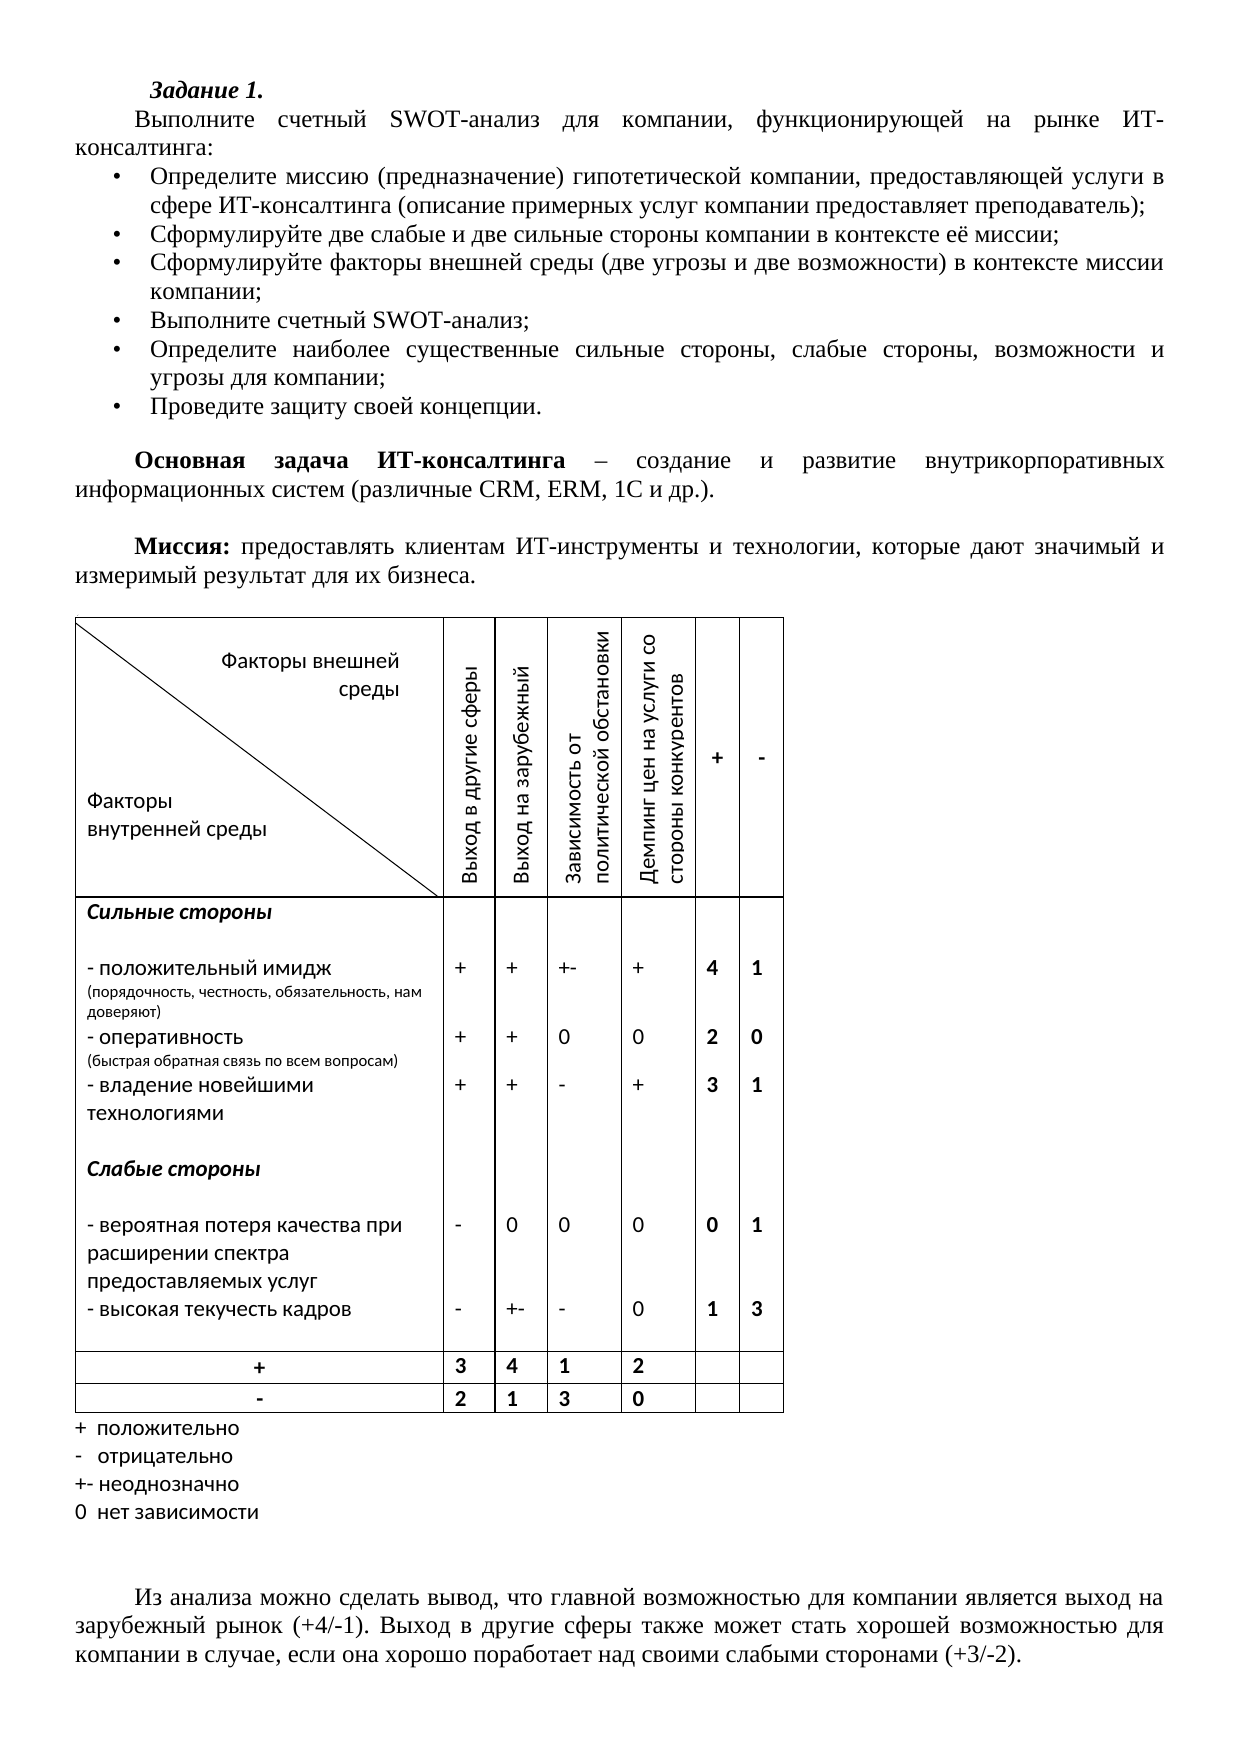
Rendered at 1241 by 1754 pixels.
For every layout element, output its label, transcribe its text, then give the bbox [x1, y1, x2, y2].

list Определите наиболее существенные сильные стороны, слабые стороны, возможности и угрозы для компании; [112, 334, 1165, 391]
table_cell - [76, 1384, 443, 1412]
table_cell +- 0 - 0 - [548, 898, 621, 1351]
table_cell [696, 1384, 739, 1412]
table_header + [696, 618, 739, 896]
list Сформулируйте две слабые и две сильные стороны компании в контексте её миссии; [112, 219, 1165, 247]
table_header Зависимость от политической обстановки [548, 618, 621, 896]
table_cell + 0 + 0 0 [622, 898, 695, 1351]
table_cell 3 [444, 1352, 494, 1383]
table_cell 1 [496, 1384, 547, 1412]
table_cell Сильные стороны - положительный имидж (порядочность, честность, обязательность, нам доверяют) - оперативность (быстрая обратная связь по всем вопросам) - владение новейшими технологиями Слабые стороны - вероятная потеря качества при расширении спектра предоставляемых услуг - высокая текучесть кадров [76, 898, 443, 1351]
list Определите миссию (предназначение) гипотетической компании, предоставляющей услуги в сфере ИТ-консалтинга (описание примерных услуг компании предоставляет преподаватель); [112, 161, 1165, 219]
text - отрицательно [75, 1441, 1165, 1469]
text +- неоднозначно [75, 1469, 1165, 1497]
table_cell [740, 1384, 783, 1412]
table_cell 4 [496, 1352, 547, 1383]
table_cell [740, 1352, 783, 1383]
list Сформулируйте факторы внешней среды (две угрозы и две возможности) в контексте миссии компании; [112, 247, 1165, 305]
table_header Демпинг цен на услуги со стороны конкурентов [622, 618, 695, 896]
table_cell 1 [548, 1352, 621, 1383]
table_header Выход в другие сферы консалтинга [444, 618, 494, 896]
text Миссия: предоставлять клиентам ИТ-инструменты и технологии, которые дают значимый и измеримый результат для их бизнеса. [75, 531, 1165, 589]
text + положительно [75, 1413, 1165, 1441]
table_cell + [76, 1352, 443, 1383]
table_cell 2 [444, 1384, 494, 1412]
text Из анализа можно сделать вывод, что главной возможностью для компании является выход на зарубежный рынок (+4/-1). Выход в другие сферы также может стать хорошей возможностью для компании в случае, если она хорошо поработает над своими слабыми сторонами (+3/-2). [75, 1582, 1165, 1668]
table_cell + + + 0 +- [496, 898, 547, 1351]
list Выполните счетный SWOТ-анализ; [112, 305, 1165, 334]
table_cell [696, 1352, 739, 1383]
table_header Выход на зарубежный рынок [496, 618, 547, 896]
list Проведите защиту своей концепции. [112, 391, 1165, 420]
text 0 нет зависимости [75, 1497, 1165, 1525]
table_cell 0 [622, 1384, 695, 1412]
table_cell 3 [548, 1384, 621, 1412]
table_cell 2 [622, 1352, 695, 1383]
text Выполните счетный SWOТ-анализ для компании, функционирующей на рынке ИТ-консалтинга: [75, 104, 1165, 161]
text Задание 1. [150, 75, 1165, 104]
table_cell + + + - - [444, 898, 494, 1351]
table_header - [740, 618, 783, 896]
table_header Факторы внешней среды Факторы внутренней среды [76, 618, 443, 896]
text Основная задача ИТ-консалтинга – создание и развитие внутрикорпоративных информационных систем (различные CRM, ERM, 1С и др.). [75, 445, 1165, 503]
table_cell 4 2 3 0 1 [696, 898, 739, 1351]
table_cell 1 0 1 1 3 [740, 898, 783, 1351]
